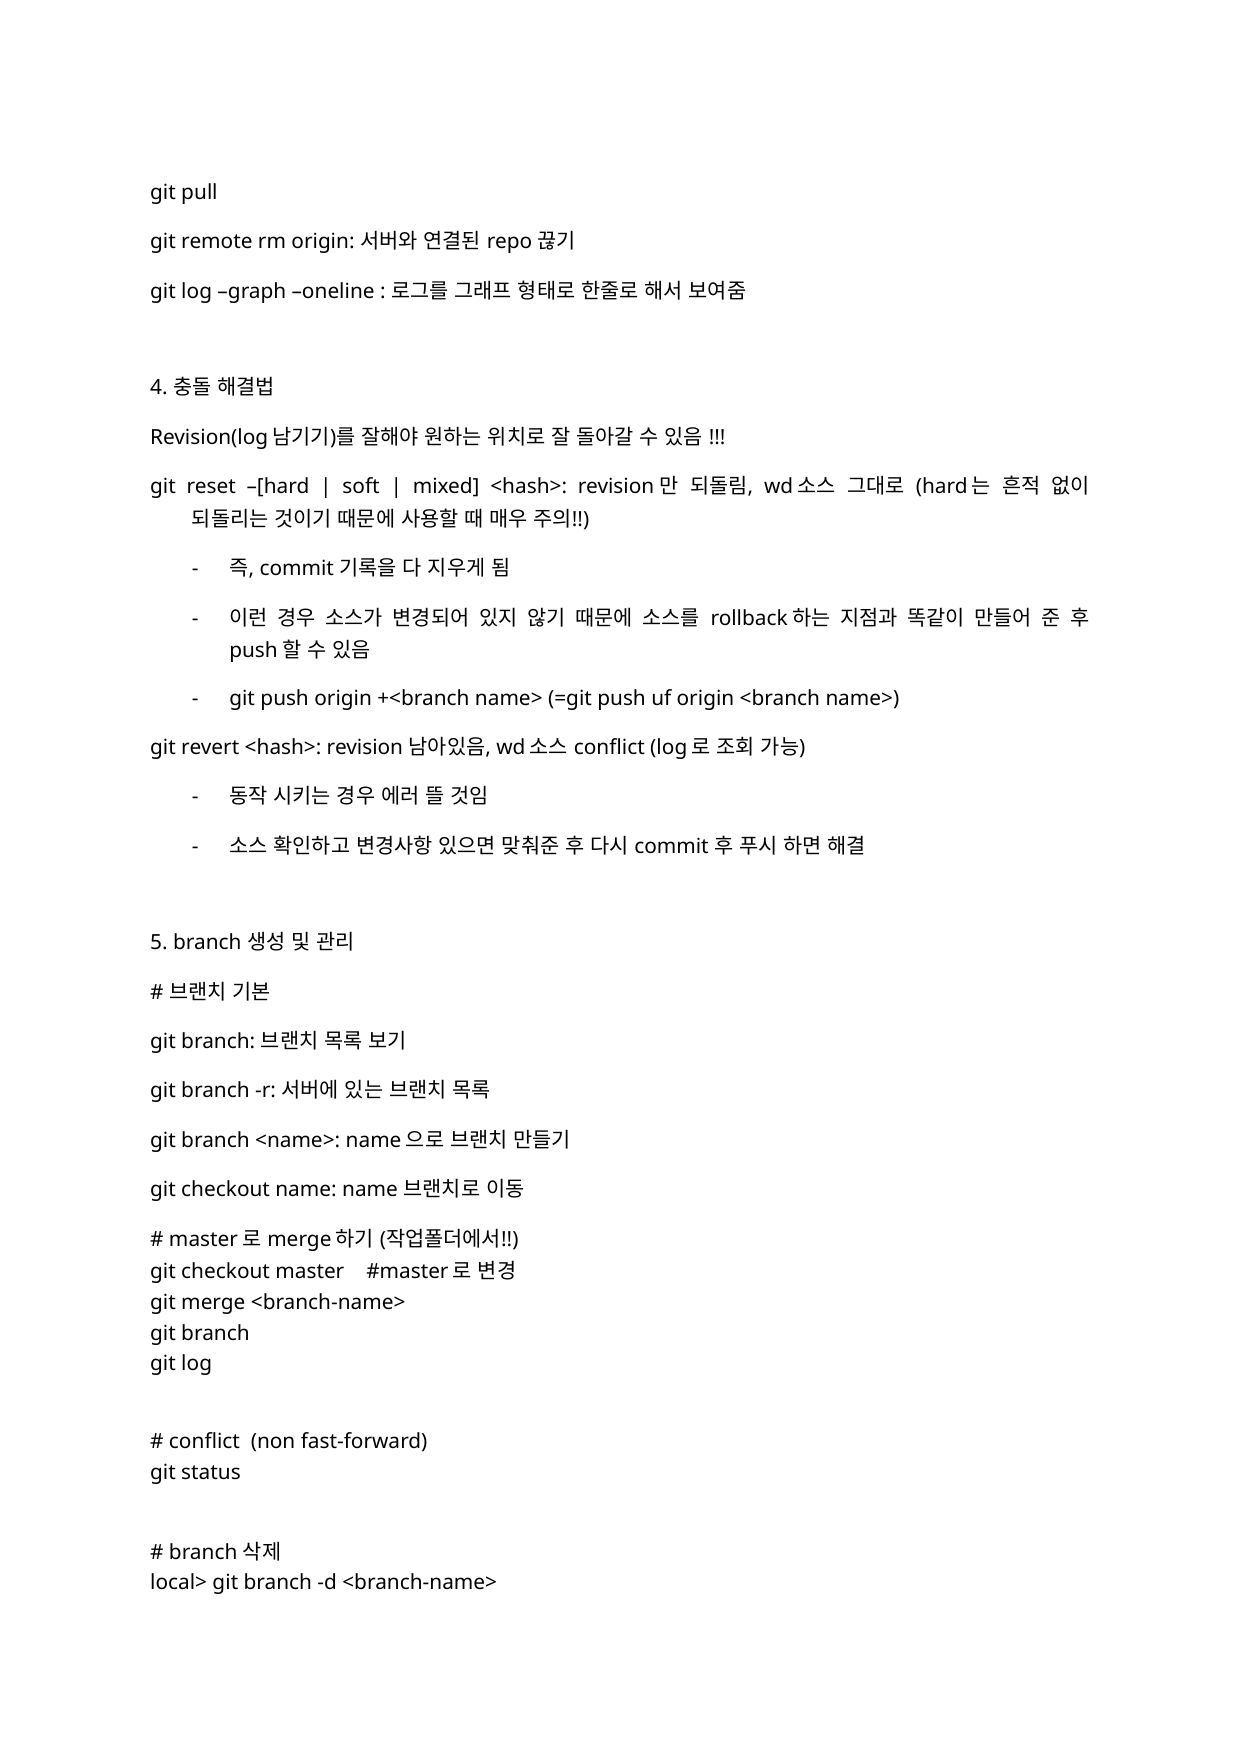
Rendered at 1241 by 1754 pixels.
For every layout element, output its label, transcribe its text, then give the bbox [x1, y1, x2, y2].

text git branch: 브랜치 목록 보기 [150, 1024, 1090, 1054]
list 소스 확인하고 변경사항 있으면 맞춰준 후 다시 commit 후 푸시 하면 해결 [192, 829, 1090, 859]
list 이런 경우 소스가 변경되어 있지 않기 때문에 소스를 rollback하는 지점과 똑같이 만들어 준 후 push할 수 있음 [192, 601, 1090, 664]
text 5. branch 생성 및 관리 [150, 926, 1090, 956]
text 4. 충돌 해결법 [150, 371, 1090, 401]
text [150, 1504, 1090, 1596]
text git revert <hash>: revision 남아있음, wd소스 conflict (log로 조회 가능) [150, 730, 1090, 760]
text git branch <name>: name으로 브랜치 만들기 [150, 1123, 1090, 1153]
text # conflict (non fast-forward) git status [150, 1396, 1090, 1485]
text # master로 merge하기 (작업폴더에서!!) git checkout master #master로 변경 git merge <branch-name> git branch git log [150, 1222, 1090, 1377]
list 즉, commit 기록을 다 지우게 됨 [192, 551, 1090, 582]
list 동작 시키는 경우 에러 뜰 것임 [192, 779, 1090, 810]
text git reset –[hard | soft | mixed] <hash>: revision만 되돌림, wd소스 그대로 (hard는 흔적 없이 되돌리는 것이기 때문에 사용할 때 매우 주의!!) [150, 469, 1090, 532]
text Revision(log남기기)를 잘해야 원하는 위치로 잘 돌아갈 수 있음 !!! [150, 420, 1090, 450]
text # 브랜치 기본 [150, 975, 1090, 1005]
text git log –graph –oneline : 로그를 그래프 형태로 한줄로 해서 보여줌 [150, 274, 1090, 304]
text git branch -r: 서버에 있는 브랜치 목록 [150, 1074, 1090, 1104]
text git checkout name: name 브랜치로 이동 [150, 1172, 1090, 1203]
text git pull [150, 177, 1090, 206]
list git push origin +<branch name> (=git push uf origin <branch name>) [192, 683, 1090, 711]
text git remote rm origin: 서버와 연결된 repo 끊기 [150, 224, 1090, 255]
